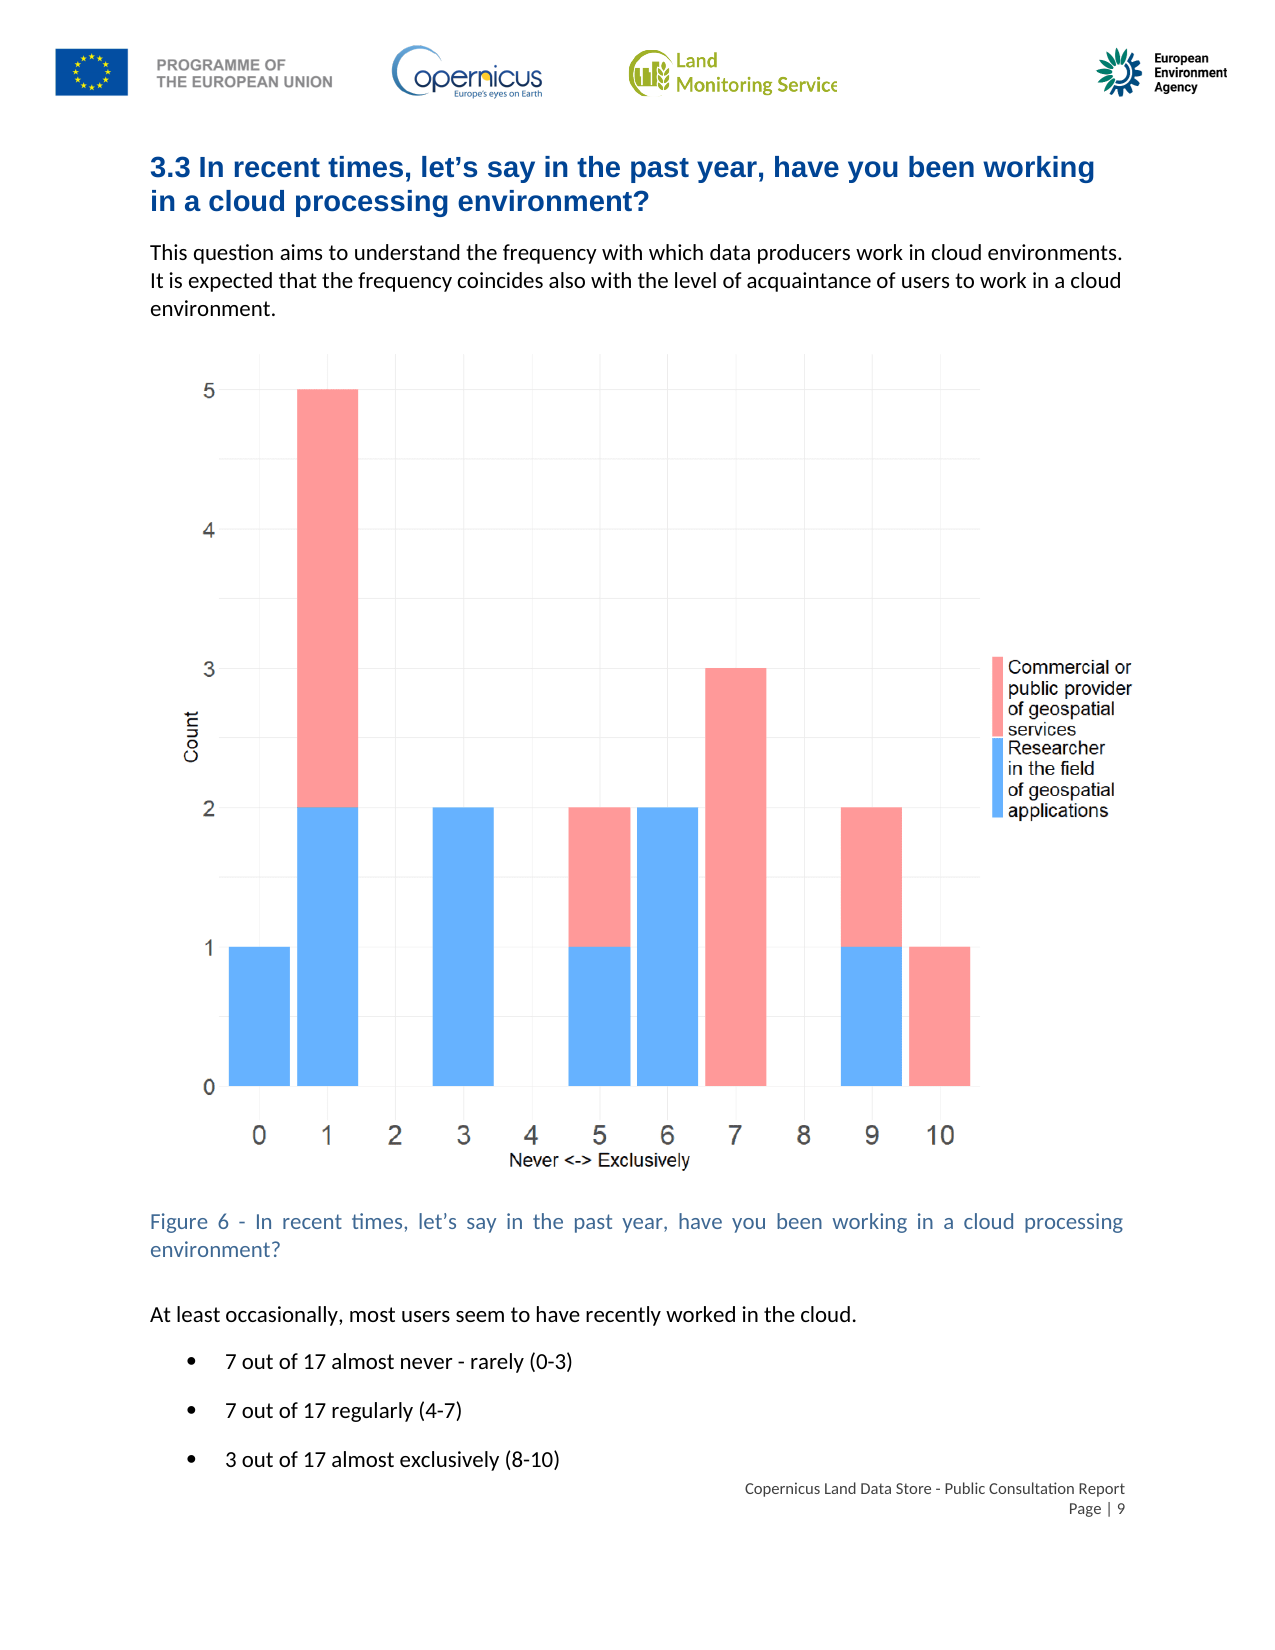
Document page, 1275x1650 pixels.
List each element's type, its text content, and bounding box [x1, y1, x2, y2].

picture [168, 340, 1144, 1182]
text Figure 6 - In recent times, let’s say in the past year, have you been working in a cloud processing environment? [150, 1207, 1125, 1263]
list 3 out of 17 almost exclusively (8-10) [187, 1445, 1125, 1473]
subtitle 3.3 In recent times, let’s say in the past year, have you been working in a cloud processing environment? [150, 150, 1125, 217]
list 7 out of 17 almost never - rarely (0-3) [187, 1347, 1125, 1375]
picture [628, 50, 837, 97]
list 7 out of 17 regularly (4-7) [187, 1396, 1125, 1424]
picture [29, 21, 351, 124]
text At least occasionally, most users seem to have recently worked in the cloud. [150, 1300, 1125, 1328]
picture [371, 15, 560, 130]
picture [1094, 46, 1228, 97]
text This question aims to understand the frequency with which data producers work in cloud environments. It is expected that the frequency coincides also with the level of acquaintance of users to work in a cloud environment. [150, 238, 1125, 322]
